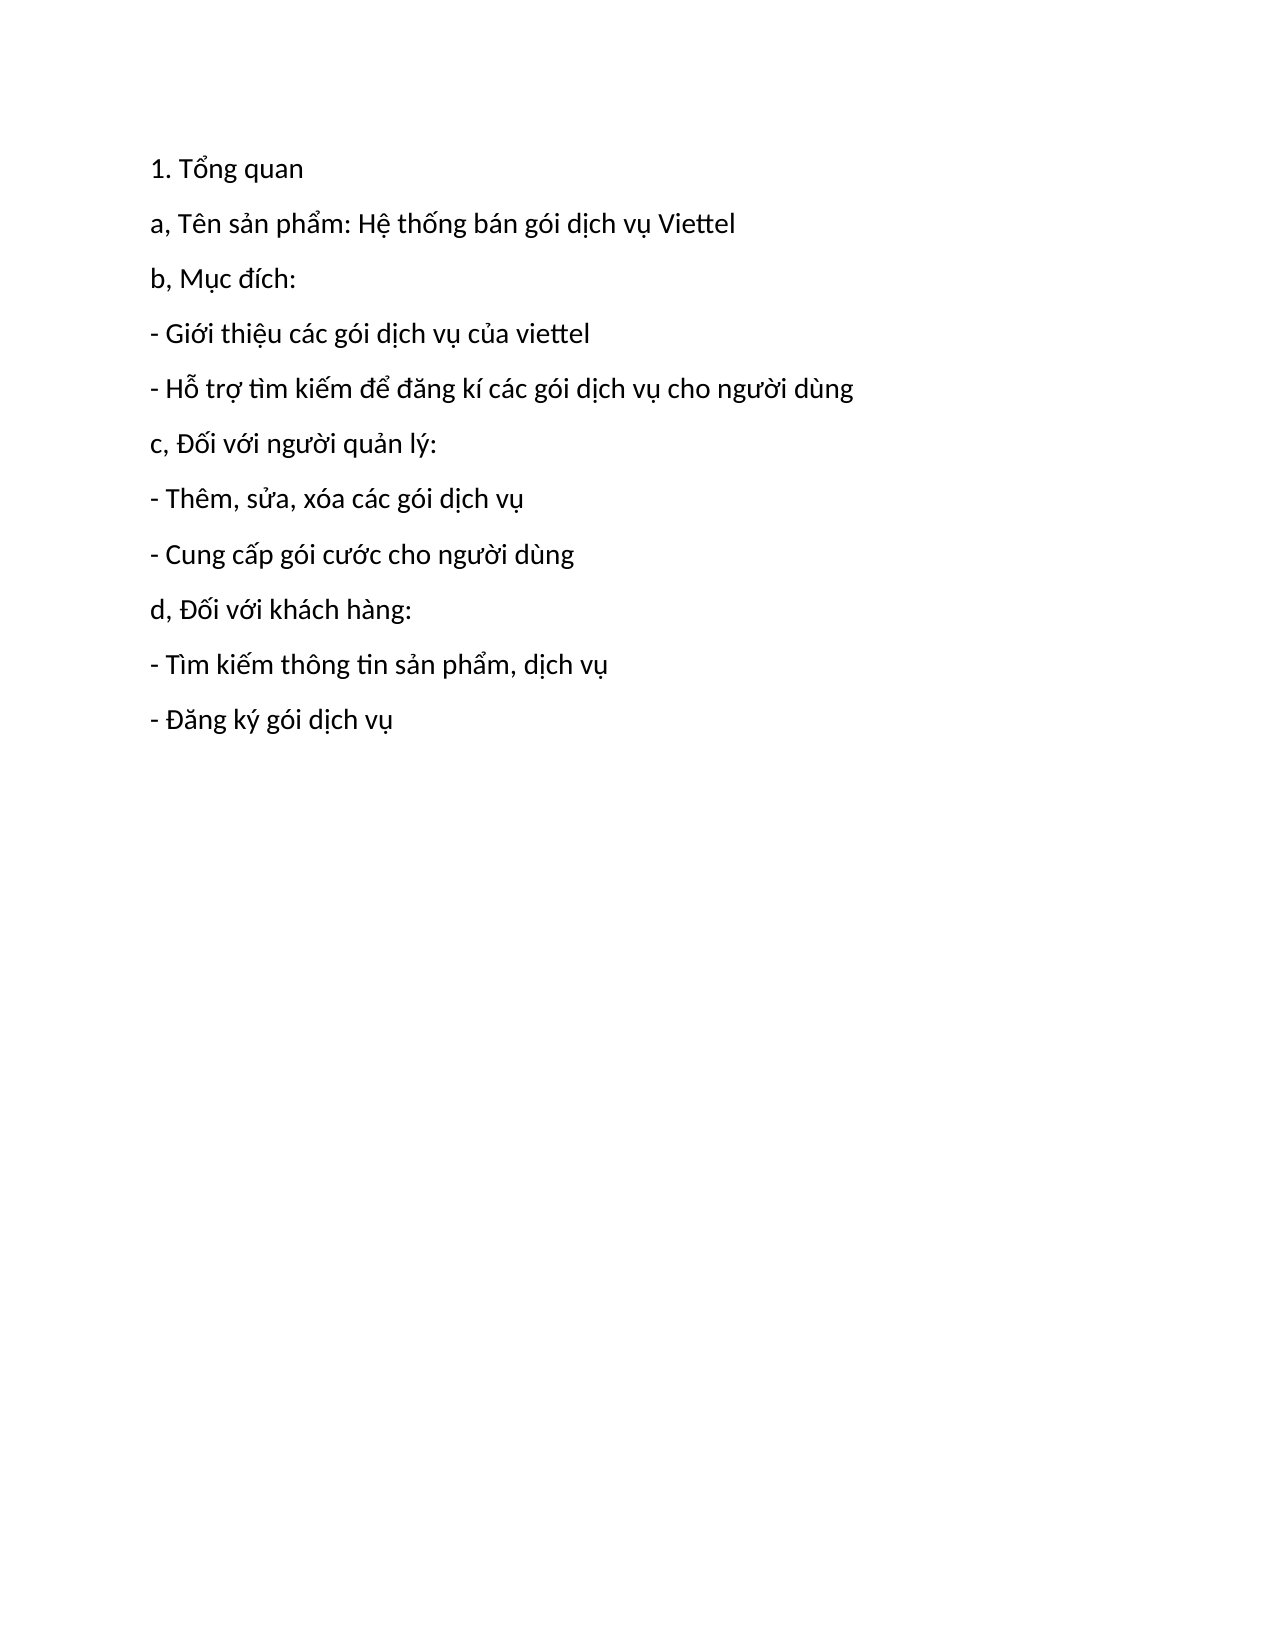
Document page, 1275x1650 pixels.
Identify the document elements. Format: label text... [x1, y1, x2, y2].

text - Thêm, sửa, xóa các gói dịch vụ [150, 481, 1125, 516]
text - Tìm kiếm thông tin sản phẩm, dịch vụ [150, 646, 1125, 682]
text - Cung cấp gói cước cho người dùng [150, 536, 1125, 571]
text - Hỗ trợ tìm kiếm để đăng kí các gói dịch vụ cho người dùng [150, 370, 1125, 406]
text d, Đối với khách hàng: [150, 591, 1125, 626]
text 1. Tổng quan [150, 150, 1125, 186]
text c, Đối với người quản lý: [150, 426, 1125, 461]
text - Đăng ký gói dịch vụ [150, 701, 1125, 737]
text a, Tên sản phẩm: Hệ thống bán gói dịch vụ Viettel [150, 205, 1125, 241]
text b, Mục đích: [150, 260, 1125, 296]
text - Giới thiệu các gói dịch vụ của viettel [150, 315, 1125, 351]
